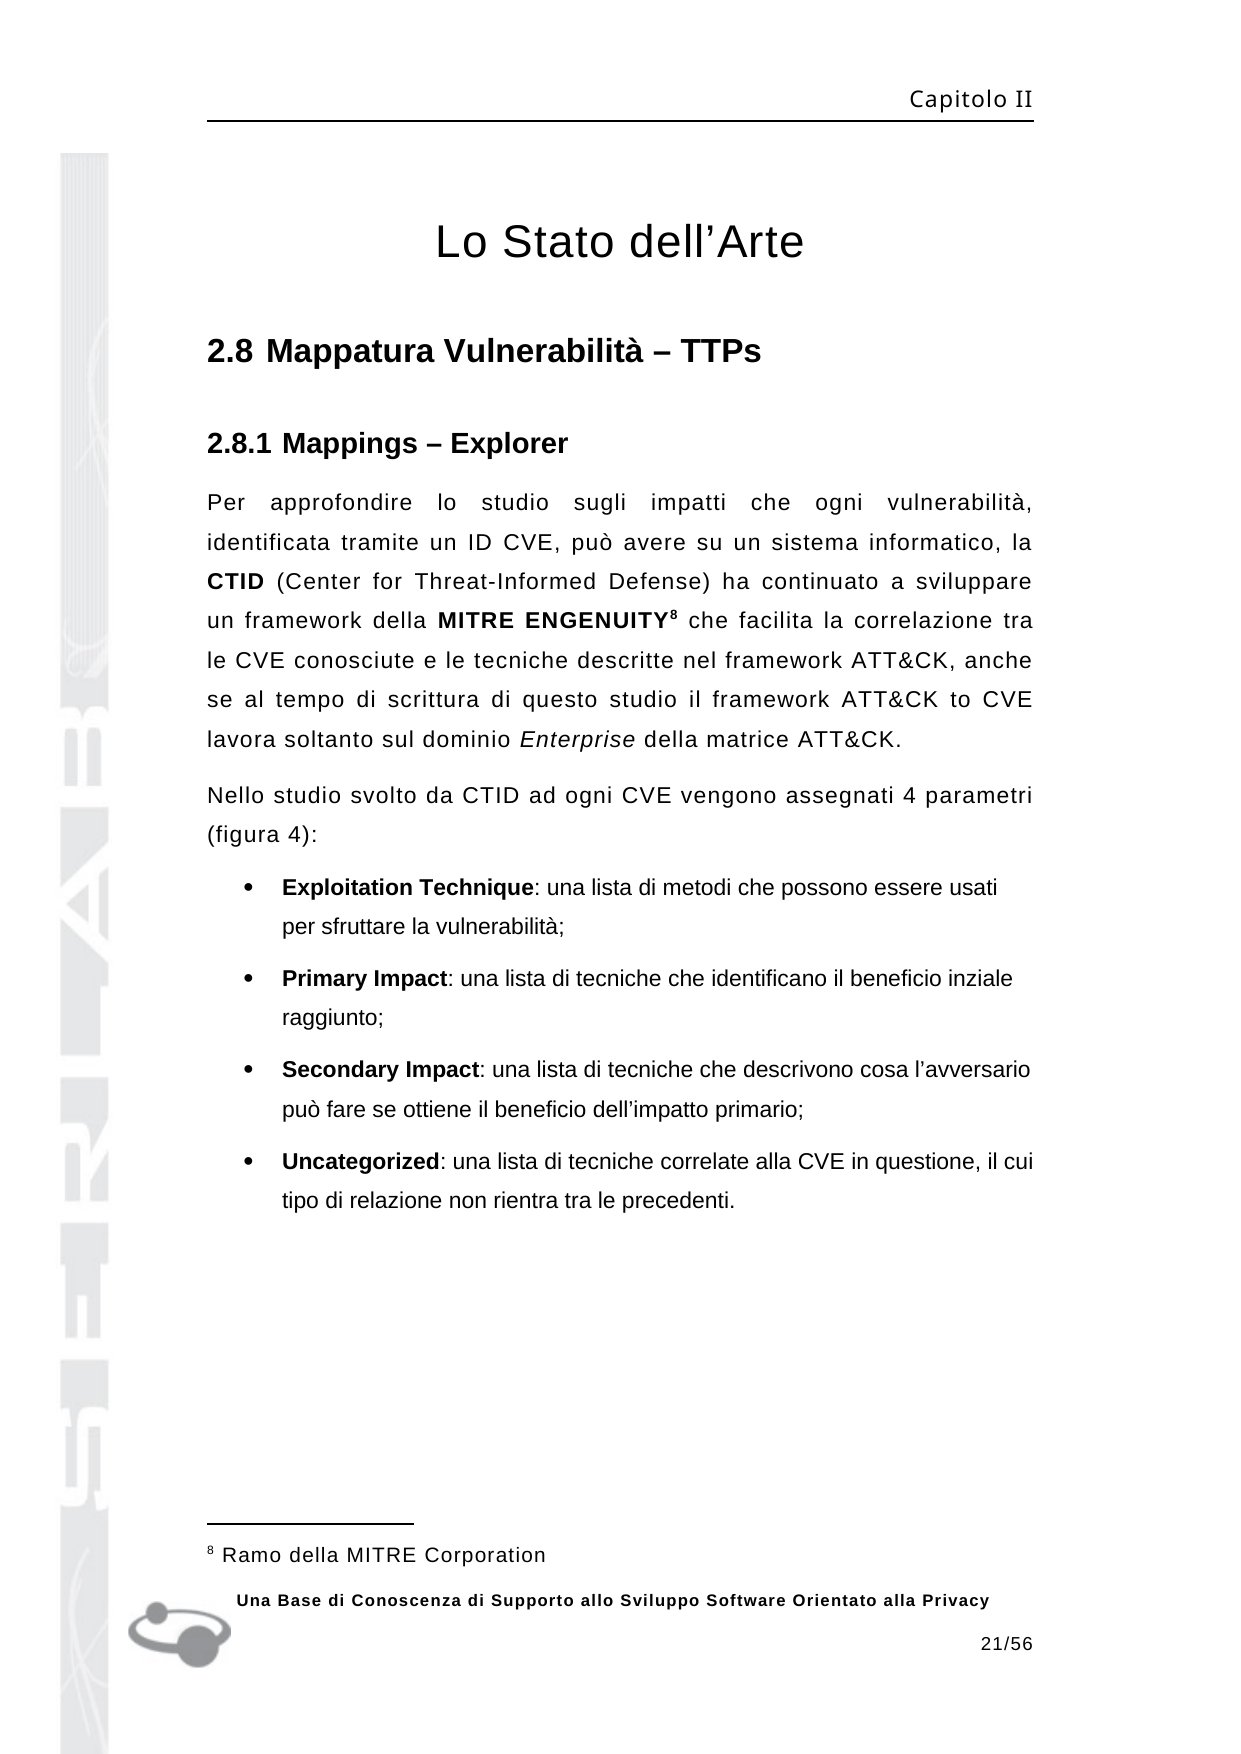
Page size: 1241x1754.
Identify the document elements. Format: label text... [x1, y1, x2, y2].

subtitle Lo Stato dell’Arte [207, 214, 1034, 267]
text Per approfondire lo studio sugli impatti che ogni vulnerabilità, identificata tramite un ID CVE, può avere su un sistema informatico, la CTID (Center for Threat-Informed Defense) ha continuato a sviluppare un framework della MITRE ENGENUITY che facilita la correlazione tra le CVE conosciute e le tecniche descritte nel framework ATT&CK, anche se al tempo di scrittura di questo studio il framework ATT&CK to CVE lavora soltanto sul dominio Enterprise della matrice ATT&CK. [207, 489, 1034, 752]
picture [46, 153, 231, 1754]
list Uncategorized: una lista di tecniche correlate alla CVE in questione, il cui tipo di relazione non rientra tra le precedenti. [244, 1148, 1034, 1214]
subtitle Mappings – Explorer [207, 426, 1034, 460]
subtitle Mappatura Vulnerabilità – TTPs [207, 331, 1034, 369]
list Primary Impact: una lista di tecniche che identificano il beneficio inziale raggiunto; [244, 965, 1034, 1031]
list Secondary Impact: una lista di tecniche che descrivono cosa l’avversario può fare se ottiene il beneficio dell’impatto primario; [244, 1056, 1034, 1122]
list Exploitation Technique: una lista di metodi che possono essere usati per sfruttare la vulnerabilità; [244, 873, 1034, 939]
text Nello studio svolto da CTID ad ogni CVE vengono assegnati 4 parametri (figura 4): [207, 782, 1034, 848]
